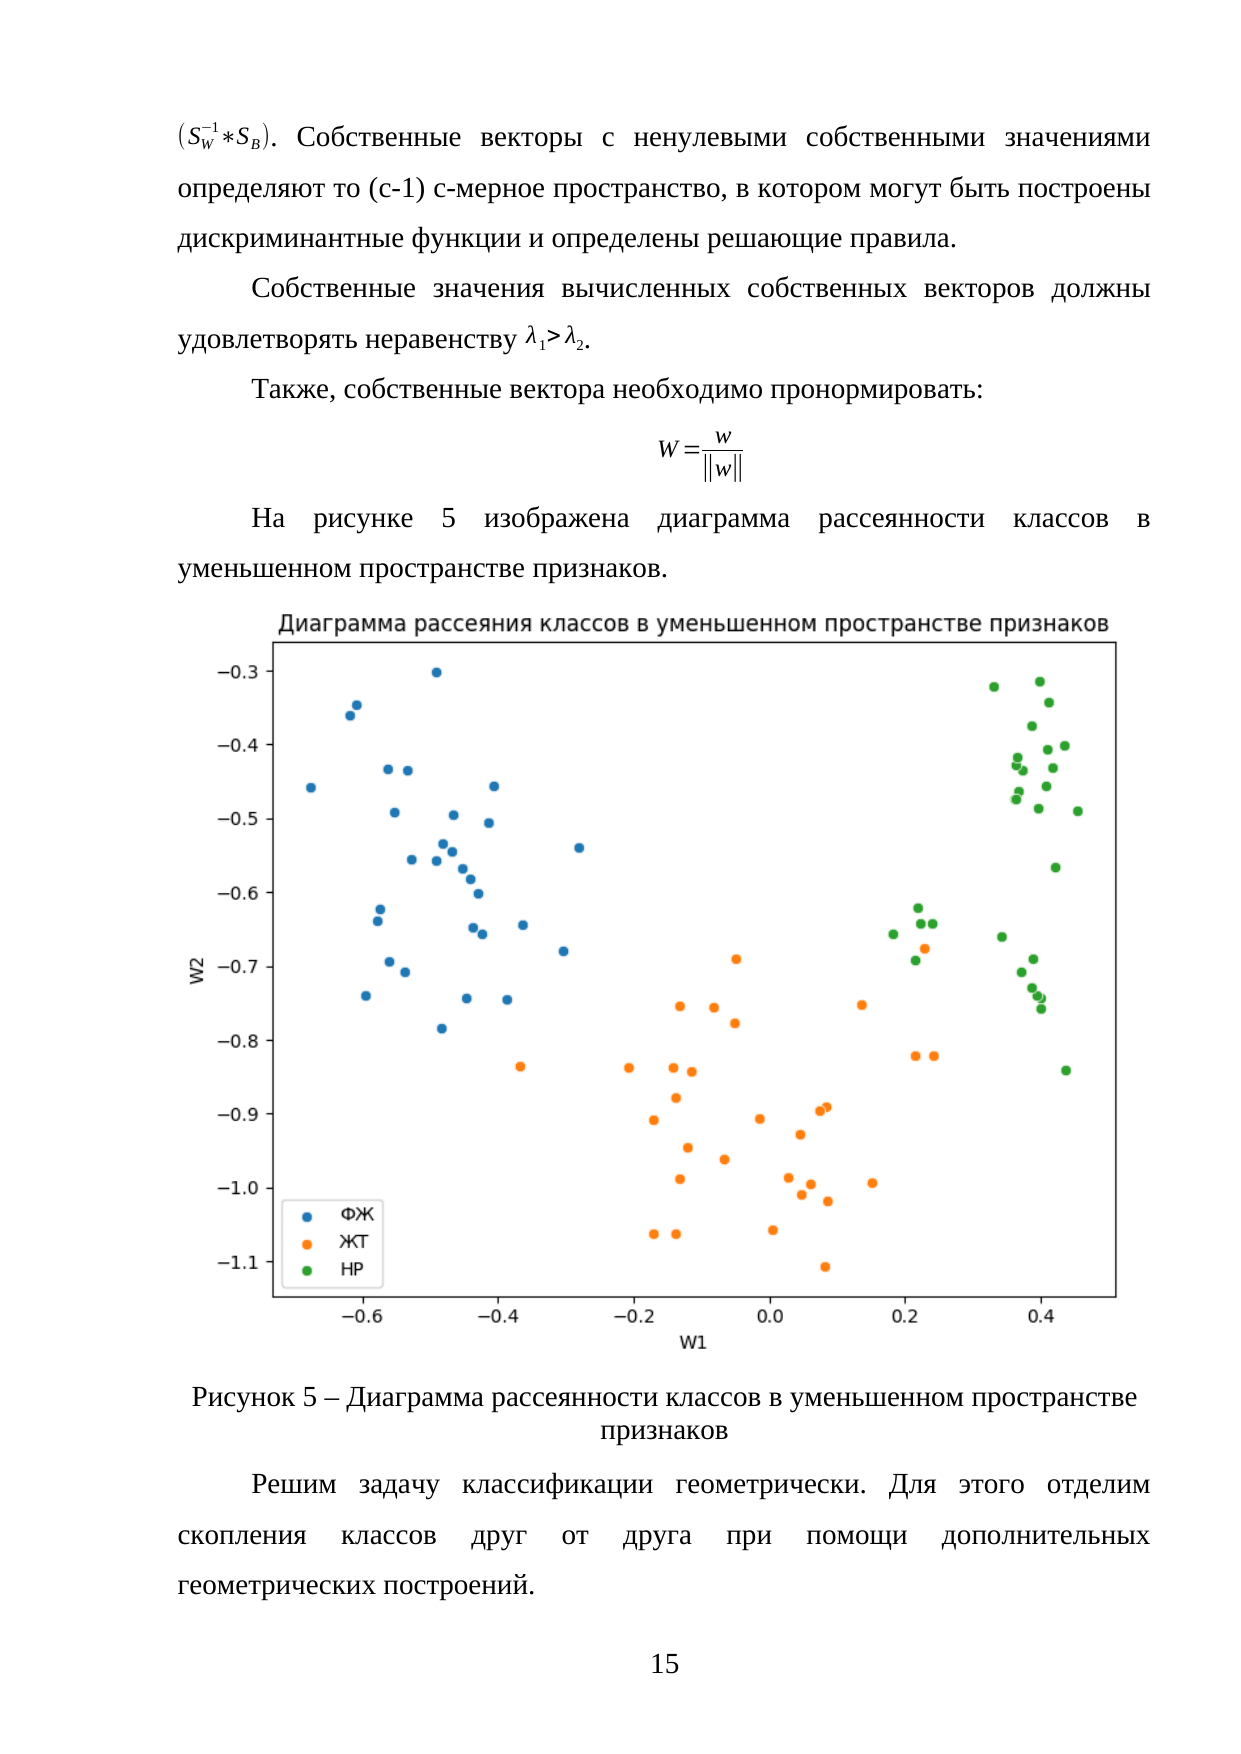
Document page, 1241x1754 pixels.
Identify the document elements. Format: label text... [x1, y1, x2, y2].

text На рисунке 5 изображена диаграмма рассеянности классов в уменьшенном пространстве признаков. [177, 500, 1152, 584]
text Рисунок 5 – Диаграмма рассеянности классов в уменьшенном пространстве признаков [177, 1379, 1152, 1446]
text Также, собственные вектора необходимо пронормировать: [177, 371, 1152, 404]
text Собственные значения вычисленных собственных векторов должны удовлетворять неравенству . [177, 270, 1152, 354]
picture [177, 600, 1152, 1362]
text Решим задачу классификации геометрически. Для этого отделим скопления классов друг от друга при помощи дополнительных геометрических построений. [177, 1467, 1152, 1601]
